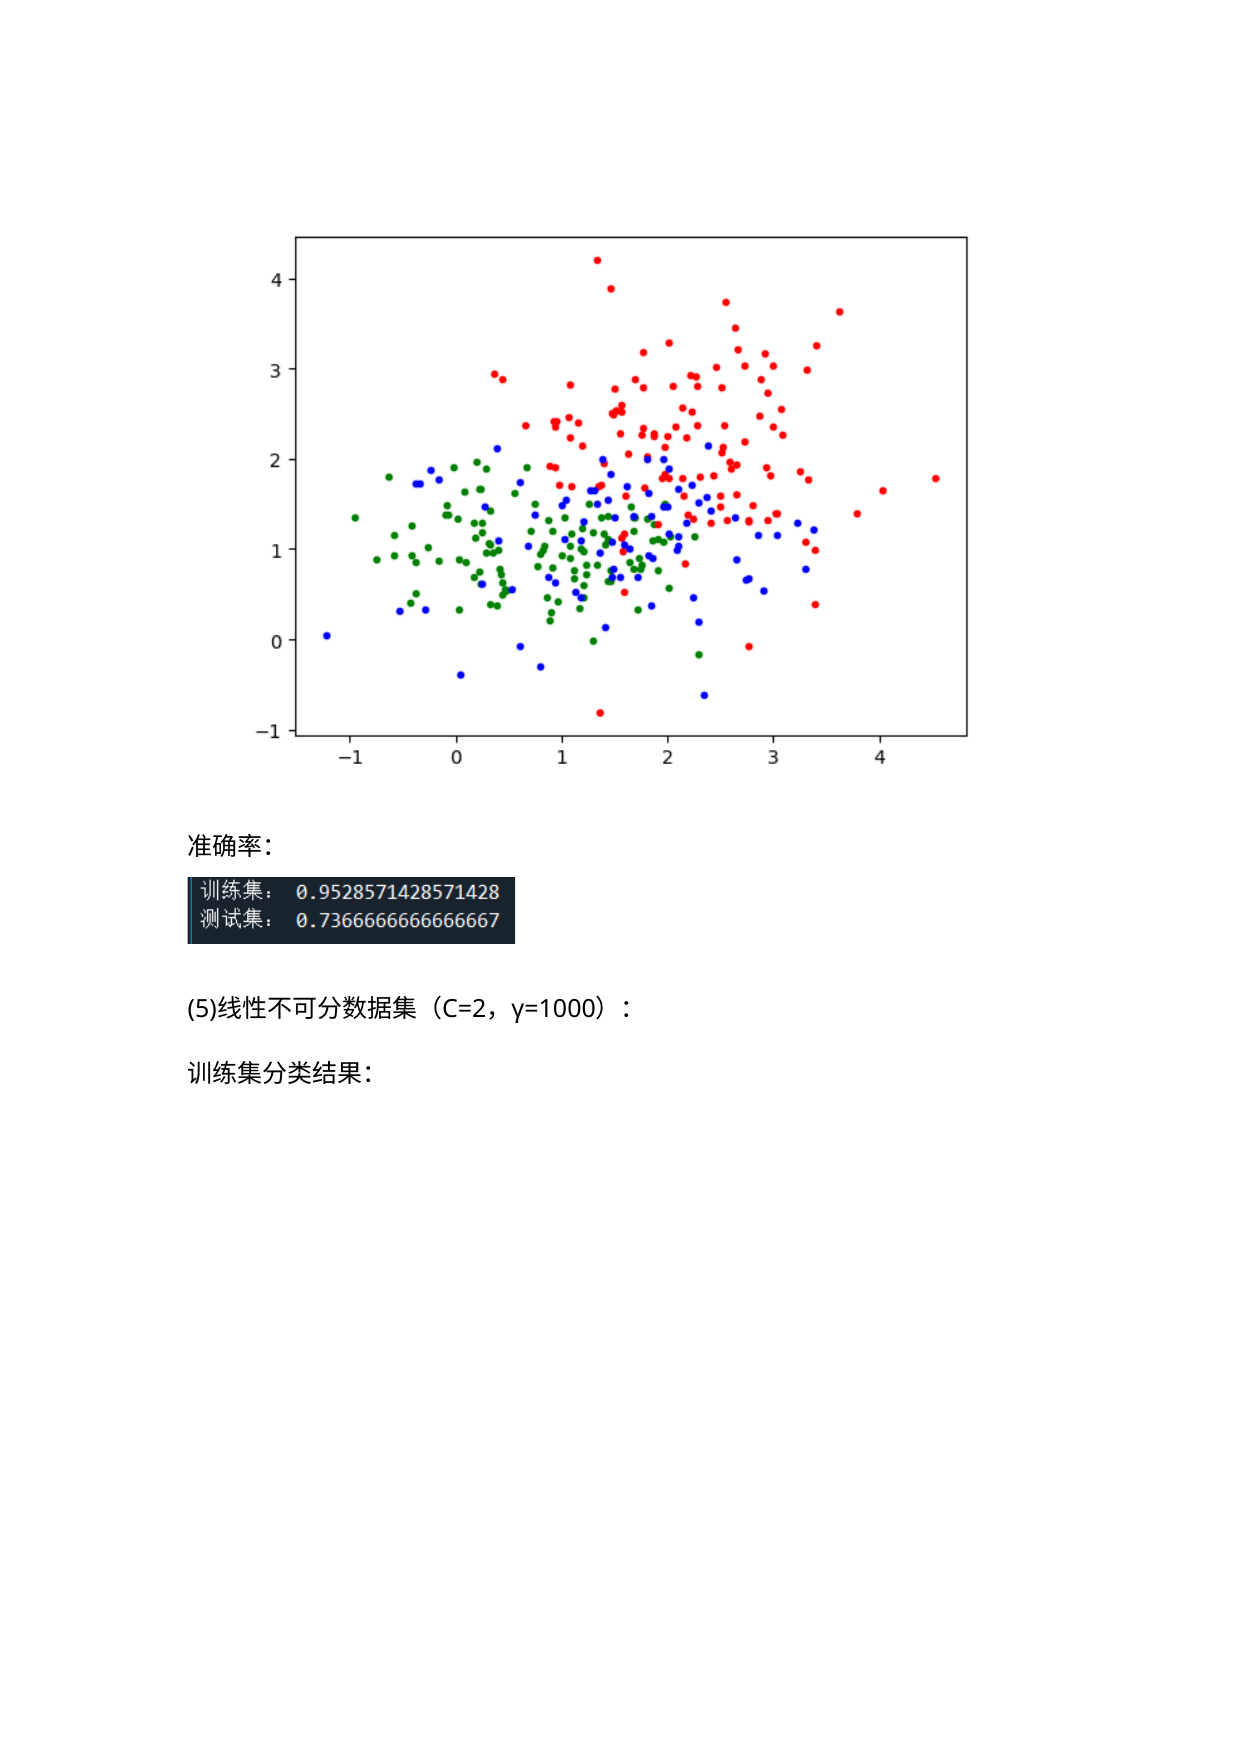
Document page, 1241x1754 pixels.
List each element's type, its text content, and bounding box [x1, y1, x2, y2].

text 准确率： [187, 812, 1053, 877]
picture [187, 877, 515, 944]
picture [187, 162, 1053, 806]
text (5)线性不可分数据集（C=2，γ=1000）： [187, 974, 1053, 1039]
text 训练集分类结果： [187, 1039, 1053, 1104]
